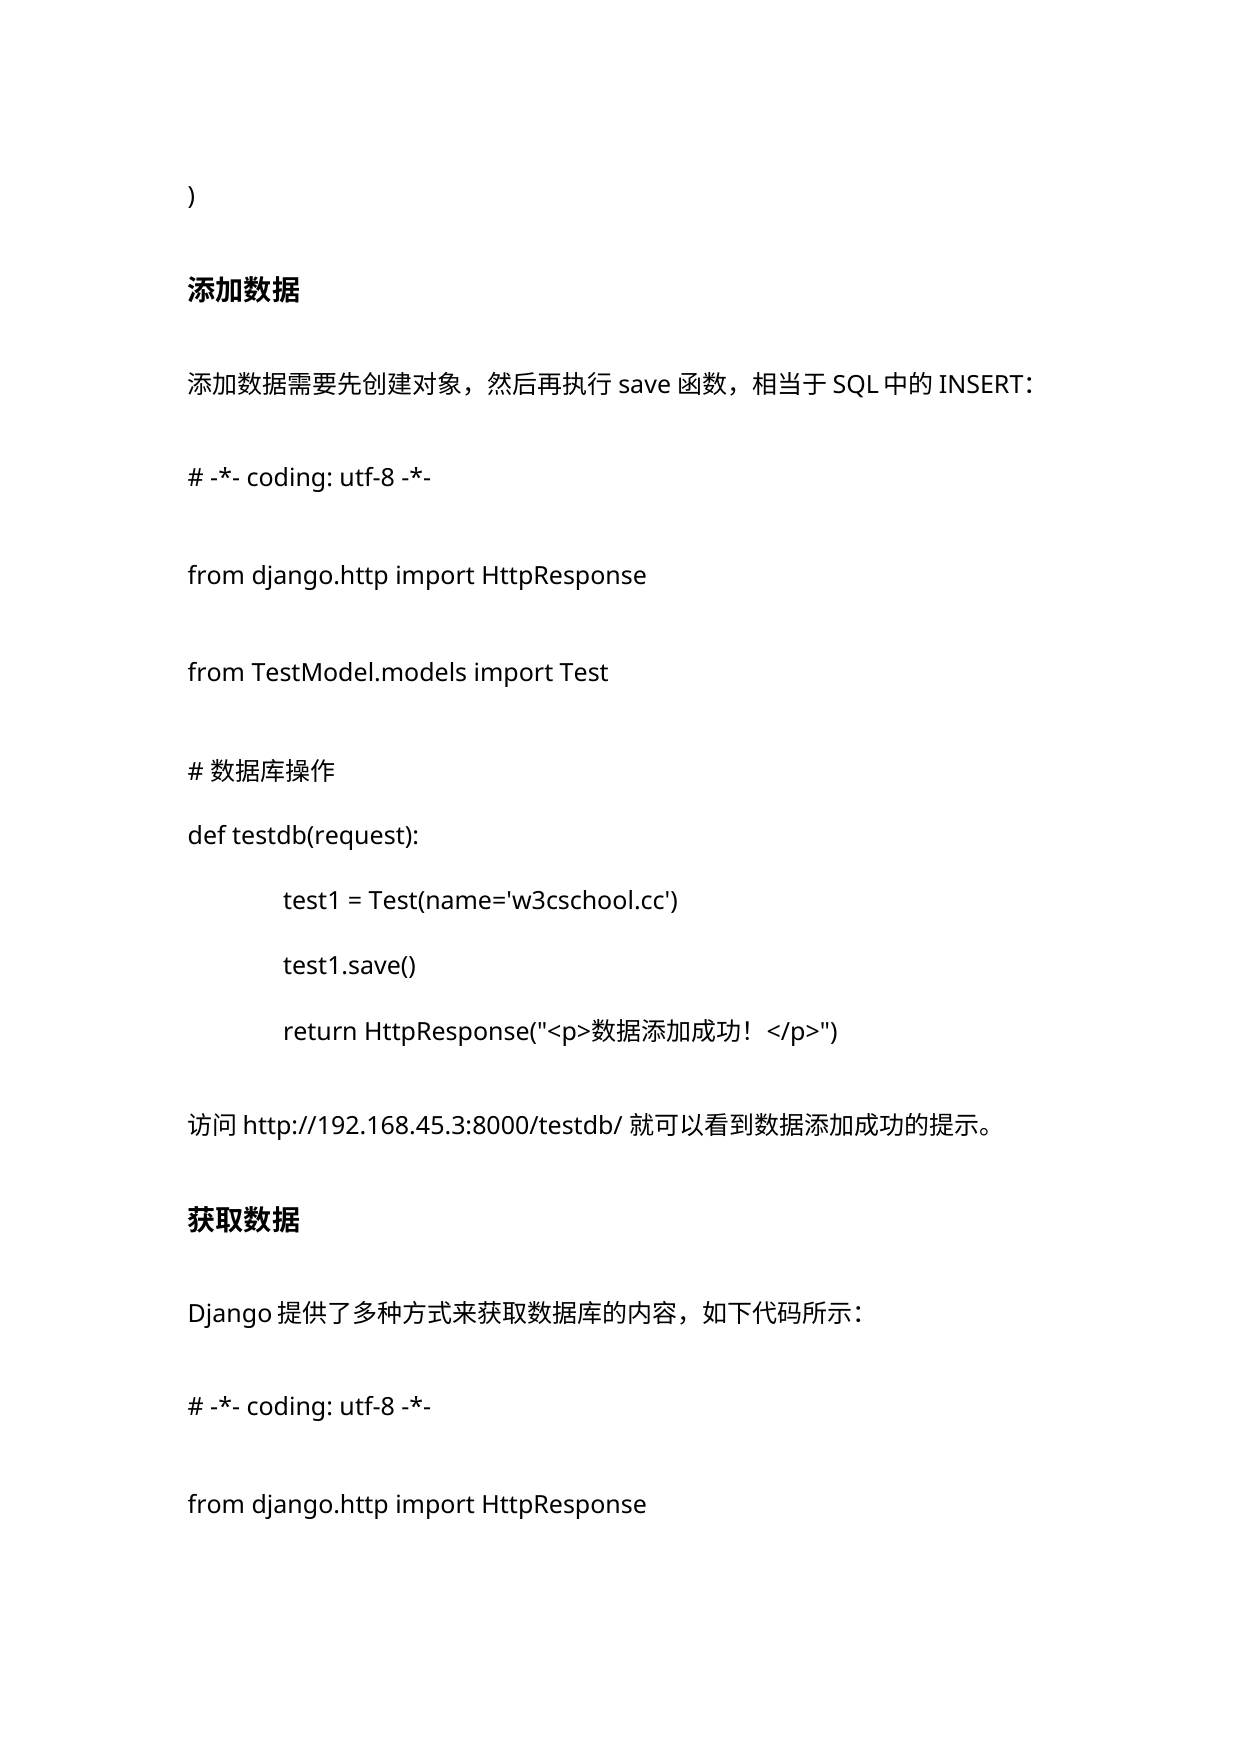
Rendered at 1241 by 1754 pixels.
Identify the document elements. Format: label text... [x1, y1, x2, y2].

text # -*- coding: utf-8 -*- [187, 1374, 1053, 1439]
text test1 = Test(name='w3cschool.cc') [187, 867, 1053, 932]
text 访问http://192.168.45.3:8000/testdb/ 就可以看到数据添加成功的提示。 [187, 1091, 1053, 1156]
text 获取数据 [187, 1185, 1053, 1250]
text def testdb(request): [187, 802, 1053, 867]
text return HttpResponse("<p>数据添加成功！</p>") [187, 997, 1053, 1062]
text Django提供了多种方式来获取数据库的内容，如下代码所示： [187, 1279, 1053, 1344]
text ) [187, 162, 1053, 227]
text from django.http import HttpResponse [187, 1471, 1053, 1536]
text 添加数据需要先创建对象，然后再执行 save 函数，相当于SQL中的INSERT： [187, 350, 1053, 415]
text # 数据库操作 [187, 737, 1053, 802]
text from django.http import HttpResponse [187, 542, 1053, 607]
text # -*- coding: utf-8 -*- [187, 444, 1053, 509]
text test1.save() [187, 932, 1053, 997]
text from TestModel.models import Test [187, 639, 1053, 704]
text 添加数据 [187, 256, 1053, 321]
